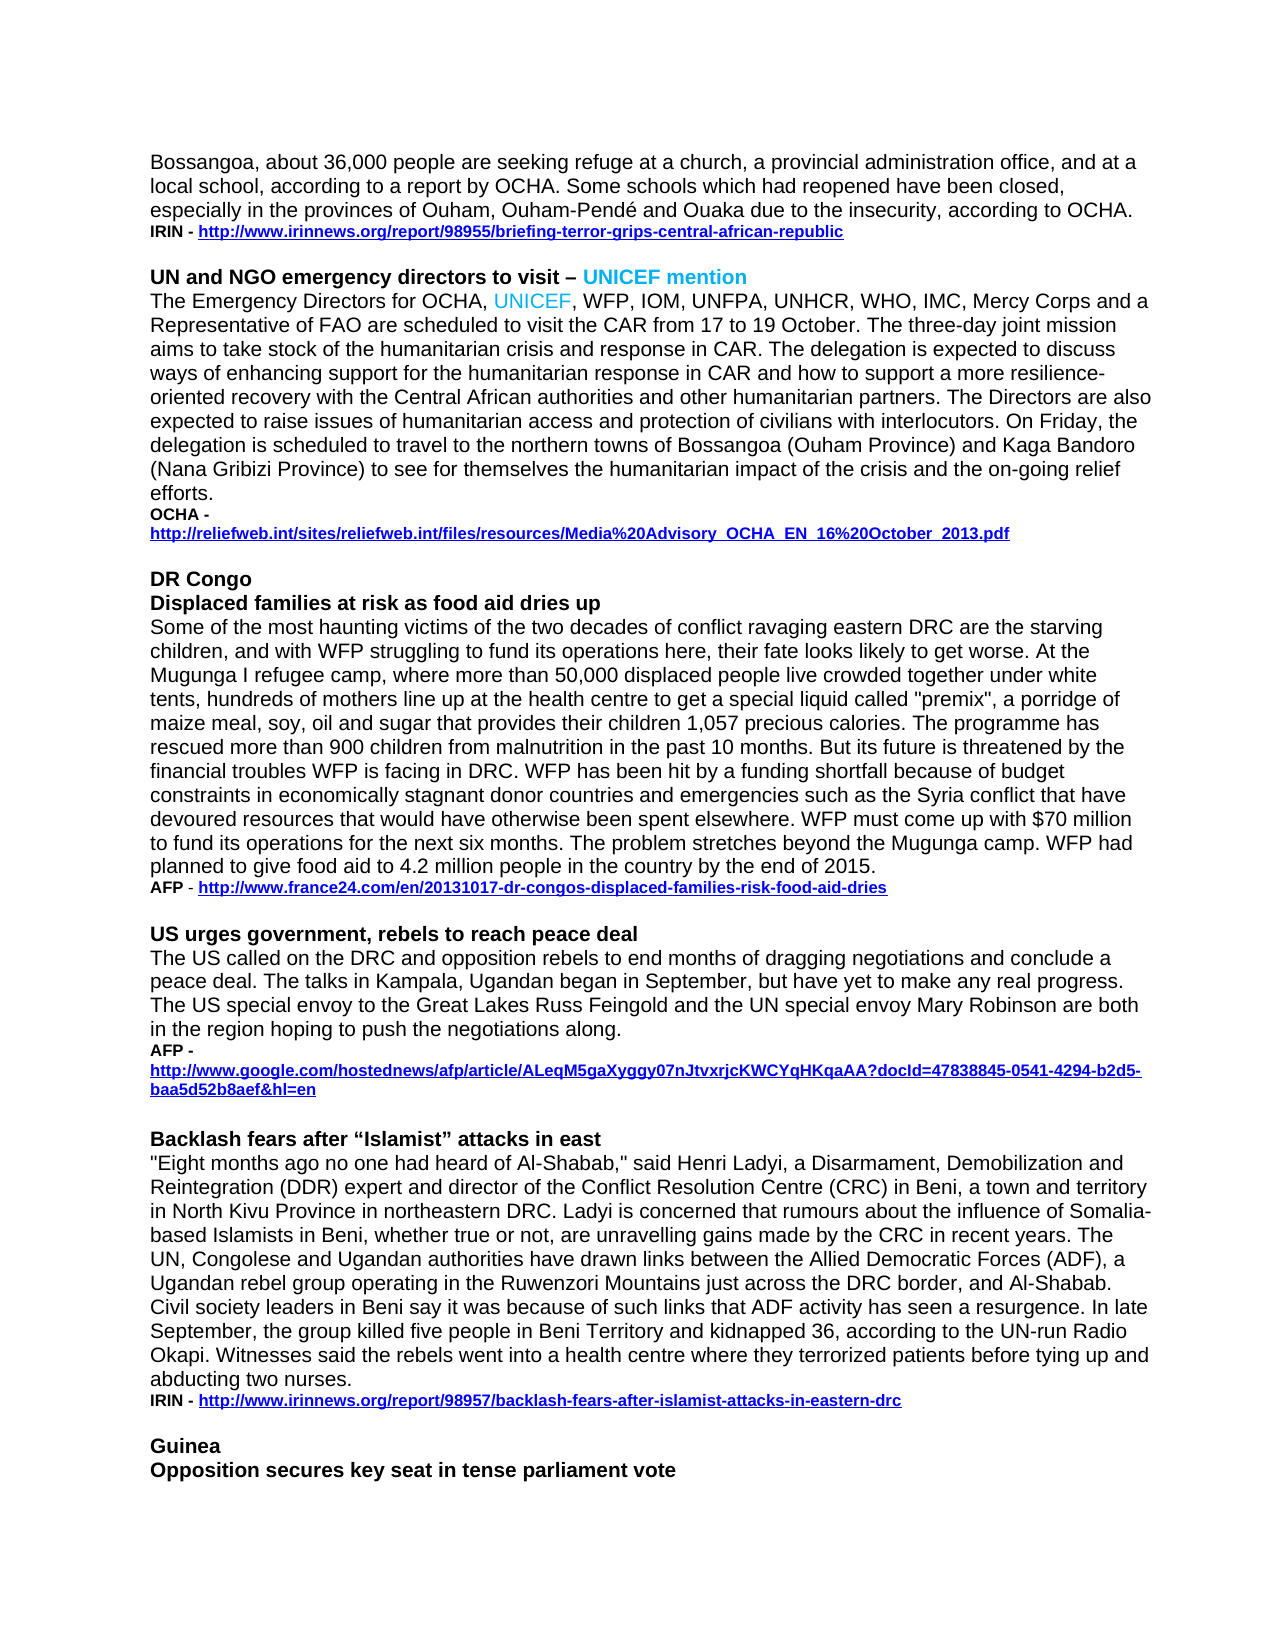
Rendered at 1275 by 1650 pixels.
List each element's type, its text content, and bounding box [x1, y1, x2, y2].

text IRIN - http://www.irinnews.org/report/98955/briefing-terror-grips-central-african-republic [150, 222, 1153, 241]
text The US called on the DRC and opposition rebels to end months of dragging negotiations and conclude a peace deal. The talks in Kampala, Ugandan began in September, but have yet to make any real progress. The US special envoy to the Great Lakes Russ Feingold and the UN special envoy Mary Robinson are both in the region hoping to push the negotiations along. [150, 945, 1153, 1041]
text AFP - http://www.france24.com/en/20131017-dr-congos-displaced-families-risk-food-aid-dries [150, 878, 1153, 897]
text Guinea [150, 1433, 1153, 1457]
text IRIN - http://www.irinnews.org/report/98957/backlash-fears-after-islamist-attacks-in-eastern-drc [150, 1390, 1153, 1409]
text UN and NGO emergency directors to visit – UNICEF mention [150, 265, 1153, 289]
text Some of the most haunting victims of the two decades of conflict ravaging eastern DRC are the starving children, and with WFP struggling to fund its operations here, their fate looks likely to get worse. At the Mugunga I refugee camp, where more than 50,000 displaced people live crowded together under white tents, hundreds of mothers line up at the health centre to get a special liquid called "premix", a porridge of maize meal, soy, oil and sugar that provides their children 1,057 precious calories. The programme has rescued more than 900 children from malnutrition in the past 10 months. But its future is threatened by the financial troubles WFP is facing in DRC. WFP has been hit by a funding shortfall because of budget constraints in economically stagnant donor countries and emergencies such as the Syria conflict that have devoured resources that would have otherwise been spent elsewhere. WFP must come up with $70 million to fund its operations for the next six months. The problem stretches beyond the Mugunga camp. WFP had planned to give food aid to 4.2 million people in the country by the end of 2015. [150, 615, 1153, 878]
text Opposition secures key seat in tense parliament vote [150, 1457, 1153, 1481]
text Backlash fears after “Islamist” attacks in east [150, 1127, 1153, 1151]
text US urges government, rebels to reach peace deal [150, 921, 1153, 945]
text The Emergency Directors for OCHA, UNICEF, WFP, IOM, UNFPA, UNHCR, WHO, IMC, Mercy Corps and a Representative of FAO are scheduled to visit the CAR from 17 to 19 October. The three-day joint mission aims to take stock of the humanitarian crisis and response in CAR. The delegation is expected to discuss ways of enhancing support for the humanitarian response in CAR and how to support a more resilience-oriented recovery with the Central African authorities and other humanitarian partners. The Directors are also expected to raise issues of humanitarian access and protection of civilians with interlocutors. On Friday, the delegation is scheduled to travel to the northern towns of Bossangoa (Ouham Province) and Kaga Bandoro (Nana Gribizi Province) to see for themselves the humanitarian impact of the crisis and the on-going relief efforts. [150, 289, 1153, 504]
text Displaced families at risk as food aid dries up [150, 591, 1153, 615]
text http://www.google.com/hostednews/afp/article/ALeqM5gaXyggy07nJtvxrjcKWCYqHKqaAA?docId=47838845-0541-4294-b2d5-baa5d52b8aef&hl=en [150, 1060, 1153, 1099]
text DR Congo [150, 567, 1153, 591]
text http://reliefweb.int/sites/reliefweb.int/files/resources/Media%20Advisory_OCHA_EN_16%20October_2013.pdf [150, 524, 1153, 543]
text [150, 150, 1153, 222]
text OCHA - [150, 504, 1153, 524]
text AFP - [150, 1041, 1153, 1060]
text "Eight months ago no one had heard of Al-Shabab," said Henri Ladyi, a Disarmament, Demobilization and Reintegration (DDR) expert and director of the Conflict Resolution Centre (CRC) in Beni, a town and territory in North Kivu Province in northeastern DRC. Ladyi is concerned that rumours about the influence of Somalia-based Islamists in Beni, whether true or not, are unravelling gains made by the CRC in recent years. The UN, Congolese and Ugandan authorities have drawn links between the Allied Democratic Forces (ADF), a Ugandan rebel group operating in the Ruwenzori Mountains just across the DRC border, and Al-Shabab. Civil society leaders in Beni say it was because of such links that ADF activity has seen a resurgence. In late September, the group killed five people in Beni Territory and kidnapped 36, according to the UN-run Radio Okapi. Witnesses said the rebels went into a health centre where they terrorized patients before tying up and abducting two nurses. [150, 1151, 1153, 1390]
